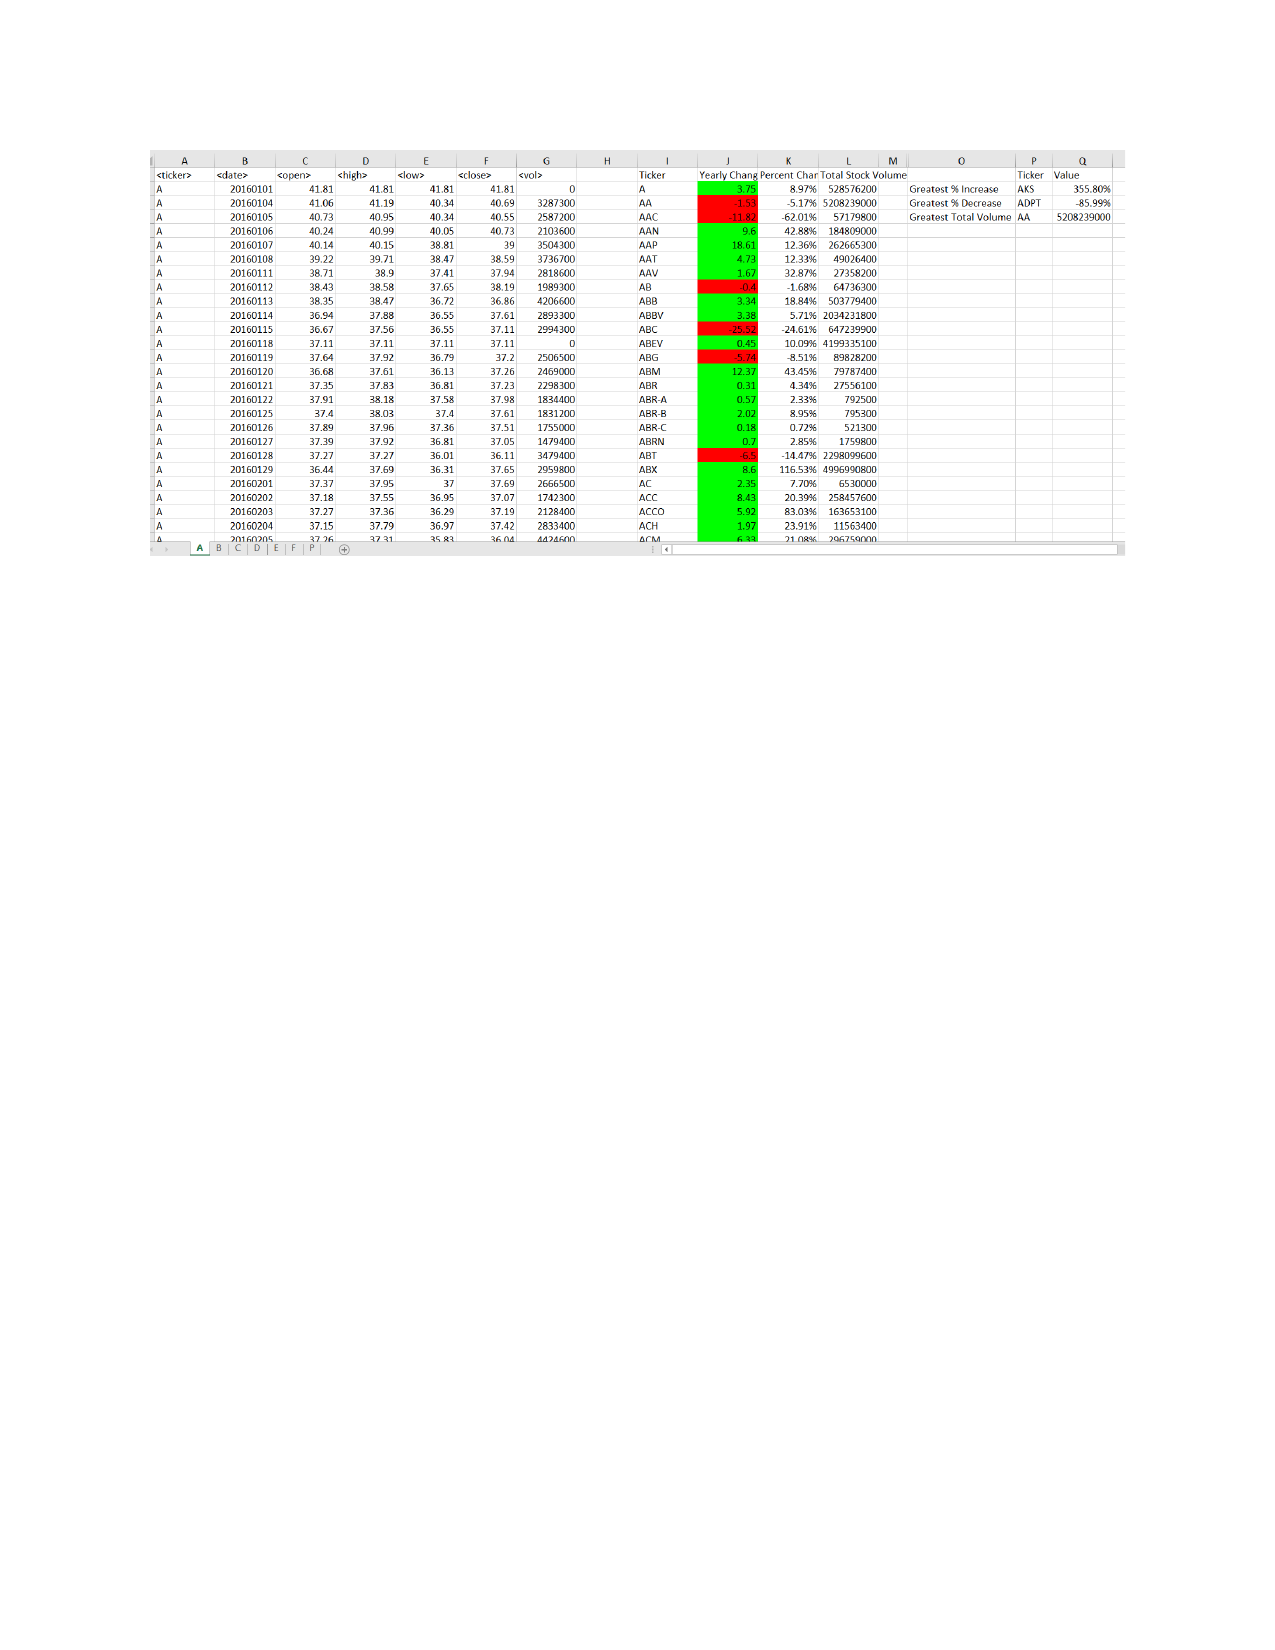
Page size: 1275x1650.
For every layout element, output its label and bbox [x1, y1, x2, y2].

picture [150, 150, 1125, 556]
